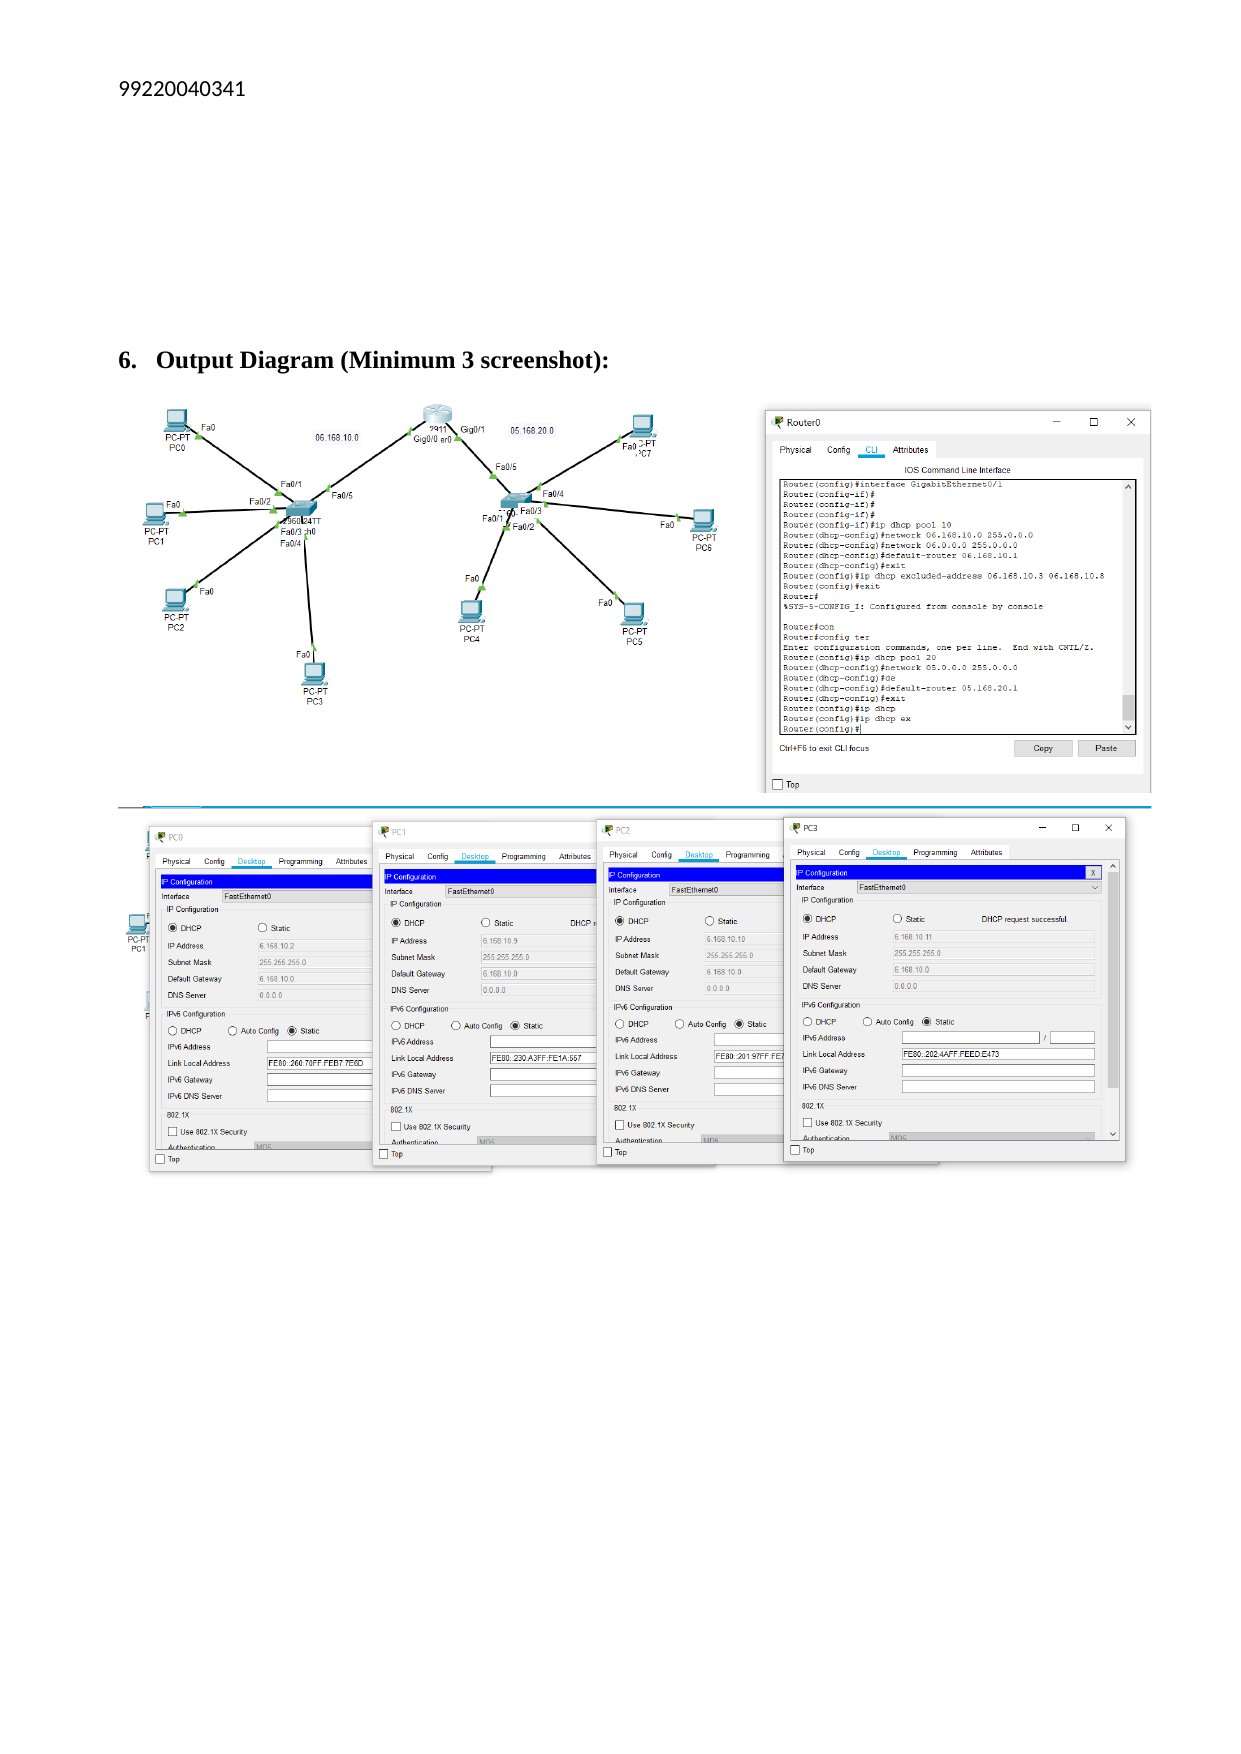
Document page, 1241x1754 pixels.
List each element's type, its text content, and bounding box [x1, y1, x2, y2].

picture [118, 388, 1152, 793]
list Output Diagram (Minimum 3 screenshot): [118, 346, 1152, 374]
picture [118, 806, 1152, 1213]
